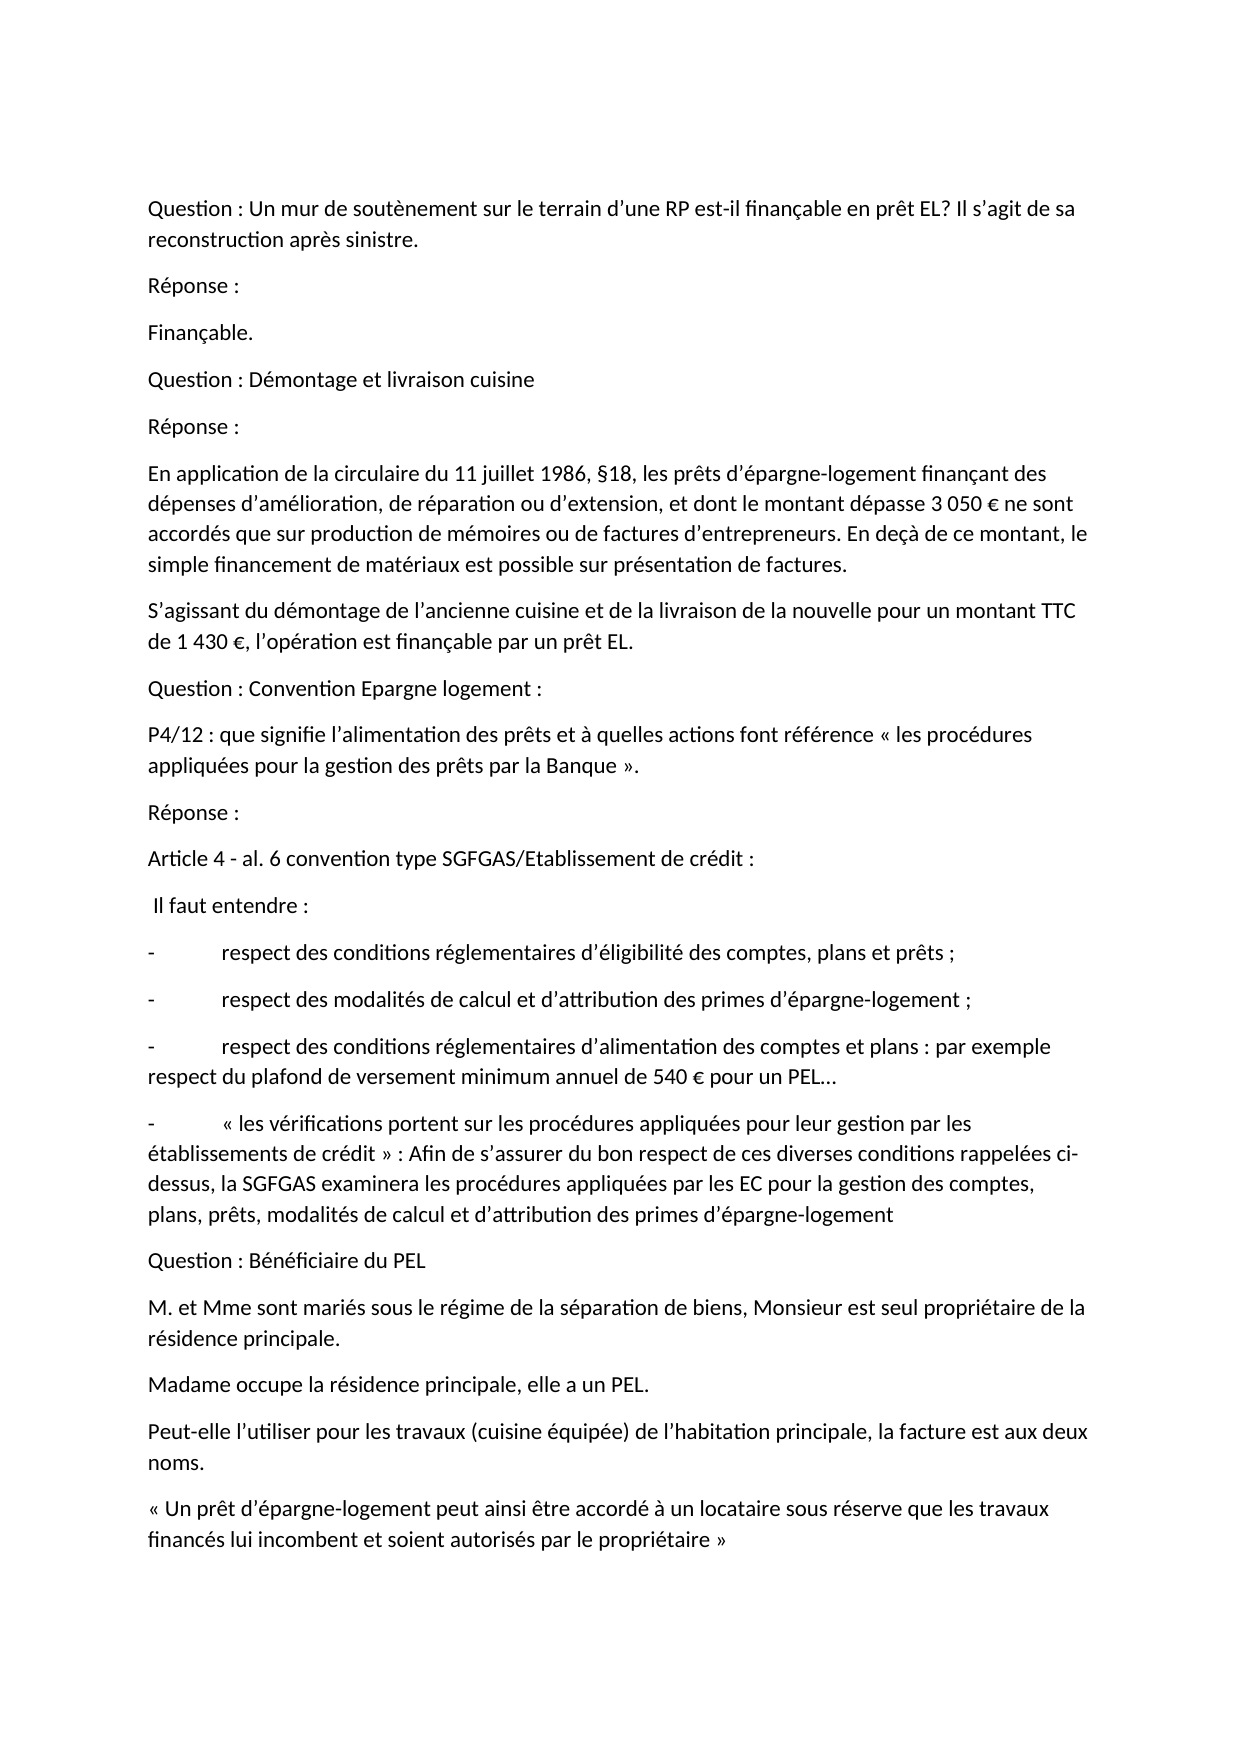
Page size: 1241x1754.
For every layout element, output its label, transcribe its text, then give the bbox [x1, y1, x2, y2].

text En application de la circulaire du 11 juillet 1986, §18, les prêts d’épargne-logement finançant des dépenses d’amélioration, de réparation ou d’extension, et dont le montant dépasse 3 050 € ne sont accordés que sur production de mémoires ou de factures d’entrepreneurs. En deçà de ce montant, le simple financement de matériaux est possible sur présentation de factures. [148, 459, 1093, 578]
text Question : Convention Epargne logement : [148, 674, 1093, 702]
text Finançable. [148, 318, 1093, 346]
text Article 4 - al. 6 convention type SGFGAS/Etablissement de crédit : [148, 844, 1093, 872]
text Madame occupe la résidence principale, elle a un PEL. [148, 1371, 1093, 1398]
text - respect des modalités de calcul et d’attribution des primes d’épargne-logement ; [148, 985, 1093, 1013]
text « Un prêt d’épargne-logement peut ainsi être accordé à un locataire sous réserve que les travaux financés lui incombent et soient autorisés par le propriétaire » [148, 1494, 1093, 1553]
text Question : Bénéficiaire du PEL [148, 1247, 1093, 1274]
text - respect des conditions réglementaires d’éligibilité des comptes, plans et prêts ; [148, 938, 1093, 966]
text Réponse : [148, 412, 1093, 440]
text Peut-elle l’utiliser pour les travaux (cuisine équipée) de l’habitation principale, la facture est aux deux noms. [148, 1417, 1093, 1476]
text Il faut entendre : [148, 891, 1093, 919]
text Question : Un mur de soutènement sur le terrain d’une RP est-il finançable en prêt EL? Il s’agit de sa reconstruction après sinistre. [148, 194, 1093, 253]
text P4/12 : que signifie l’alimentation des prêts et à quelles actions font référence « les procédures appliquées pour la gestion des prêts par la Banque ». [148, 721, 1093, 779]
text Réponse : [148, 798, 1093, 826]
text - respect des conditions réglementaires d’alimentation des comptes et plans : par exemple respect du plafond de versement minimum annuel de 540 € pour un PEL… [148, 1032, 1093, 1090]
text Réponse : [148, 272, 1093, 299]
text M. et Mme sont mariés sous le régime de la séparation de biens, Monsieur est seul propriétaire de la résidence principale. [148, 1293, 1093, 1352]
text S’agissant du démontage de l’ancienne cuisine et de la livraison de la nouvelle pour un montant TTC de 1 430 €, l’opération est finançable par un prêt EL. [148, 597, 1093, 655]
text - « les vérifications portent sur les procédures appliquées pour leur gestion par les établissements de crédit » : Afin de s’assurer du bon respect de ces diverses conditions rappelées ci-dessus, la SGFGAS examinera les procédures appliquées par les EC pour la gestion des comptes, plans, prêts, modalités de calcul et d’attribution des primes d’épargne-logement [148, 1109, 1093, 1228]
text Question : Démontage et livraison cuisine [148, 365, 1093, 393]
